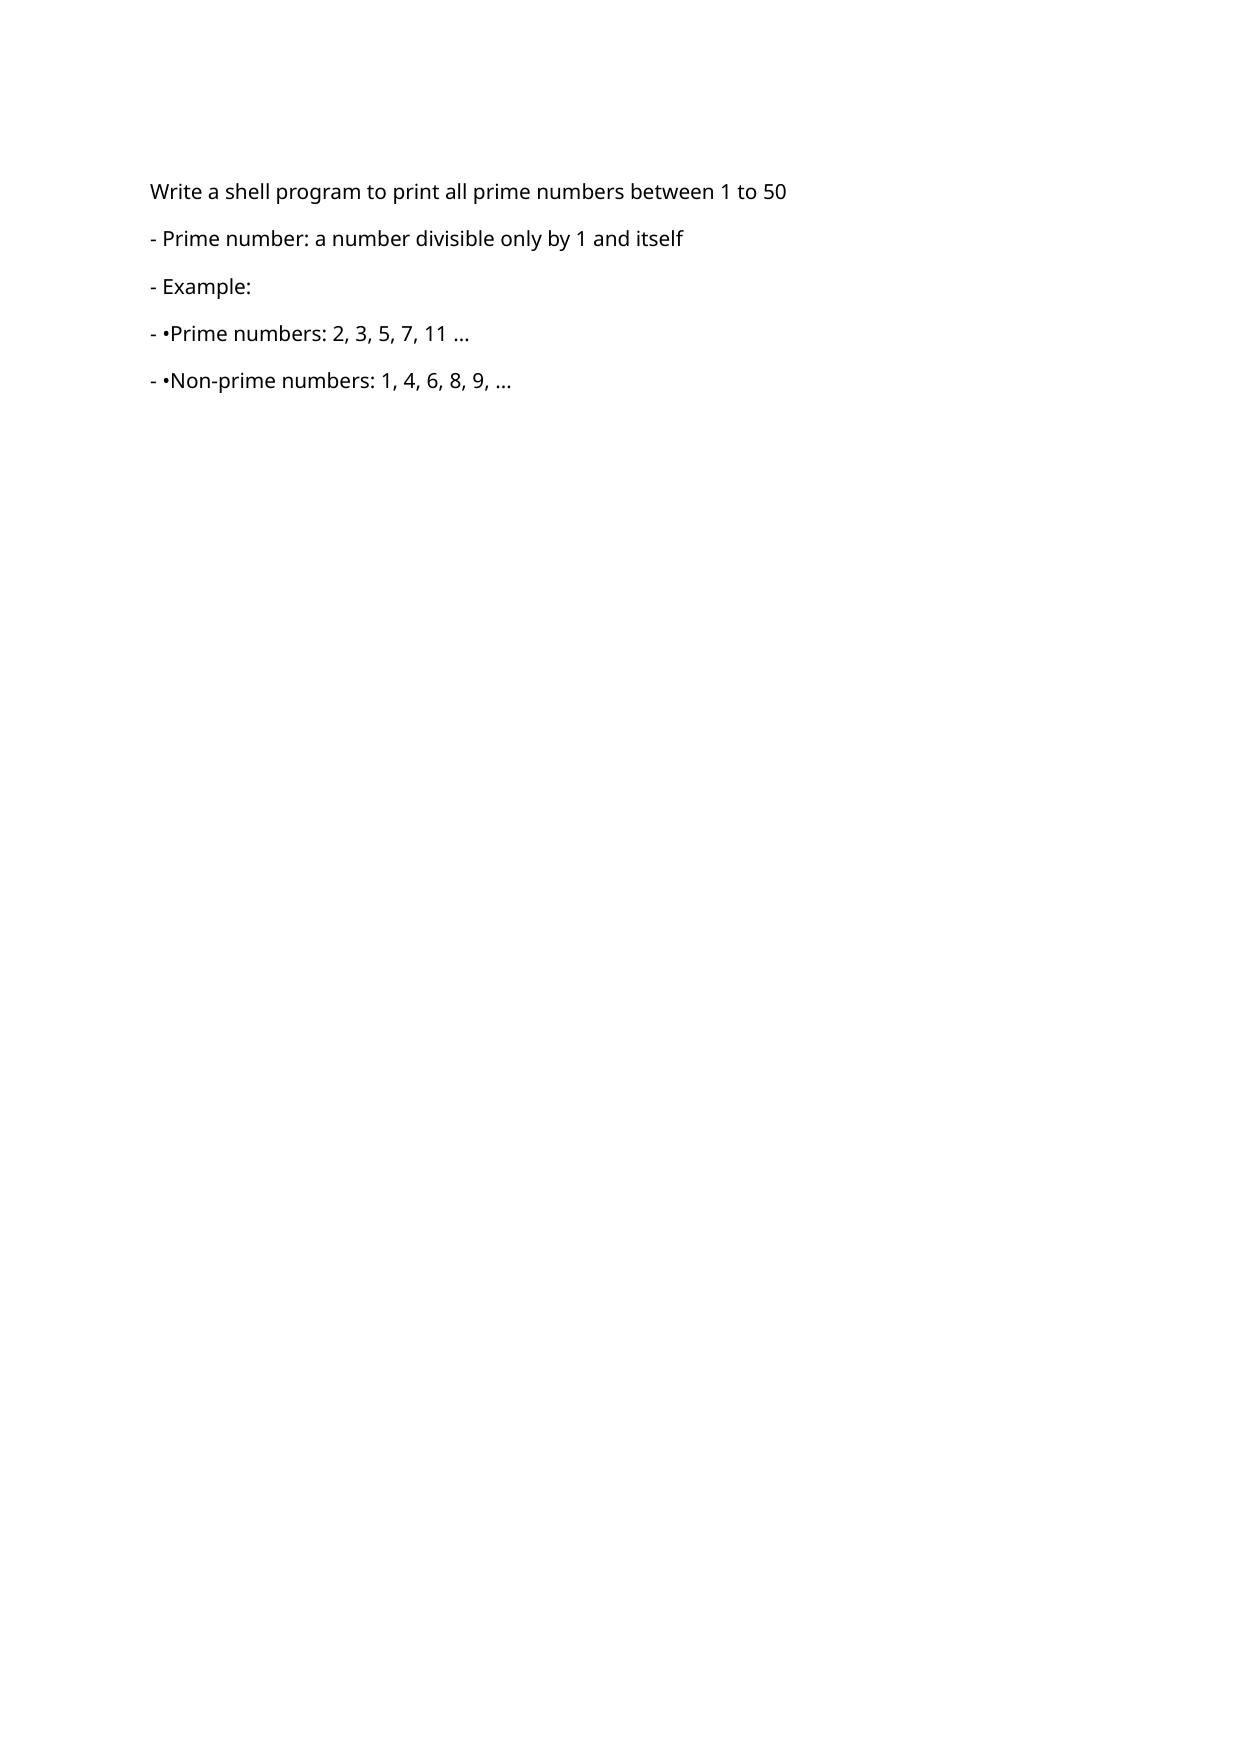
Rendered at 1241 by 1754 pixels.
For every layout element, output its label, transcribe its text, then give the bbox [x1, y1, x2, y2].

text - Example: [150, 272, 1090, 300]
text - Prime number: a number divisible only by 1 and itself [150, 224, 1090, 253]
text Write a shell program to print all prime numbers between 1 to 50 [150, 177, 1090, 206]
text - •Prime numbers: 2, 3, 5, 7, 11 … [150, 319, 1090, 347]
text - •Non-prime numbers: 1, 4, 6, 8, 9, … [150, 366, 1090, 395]
